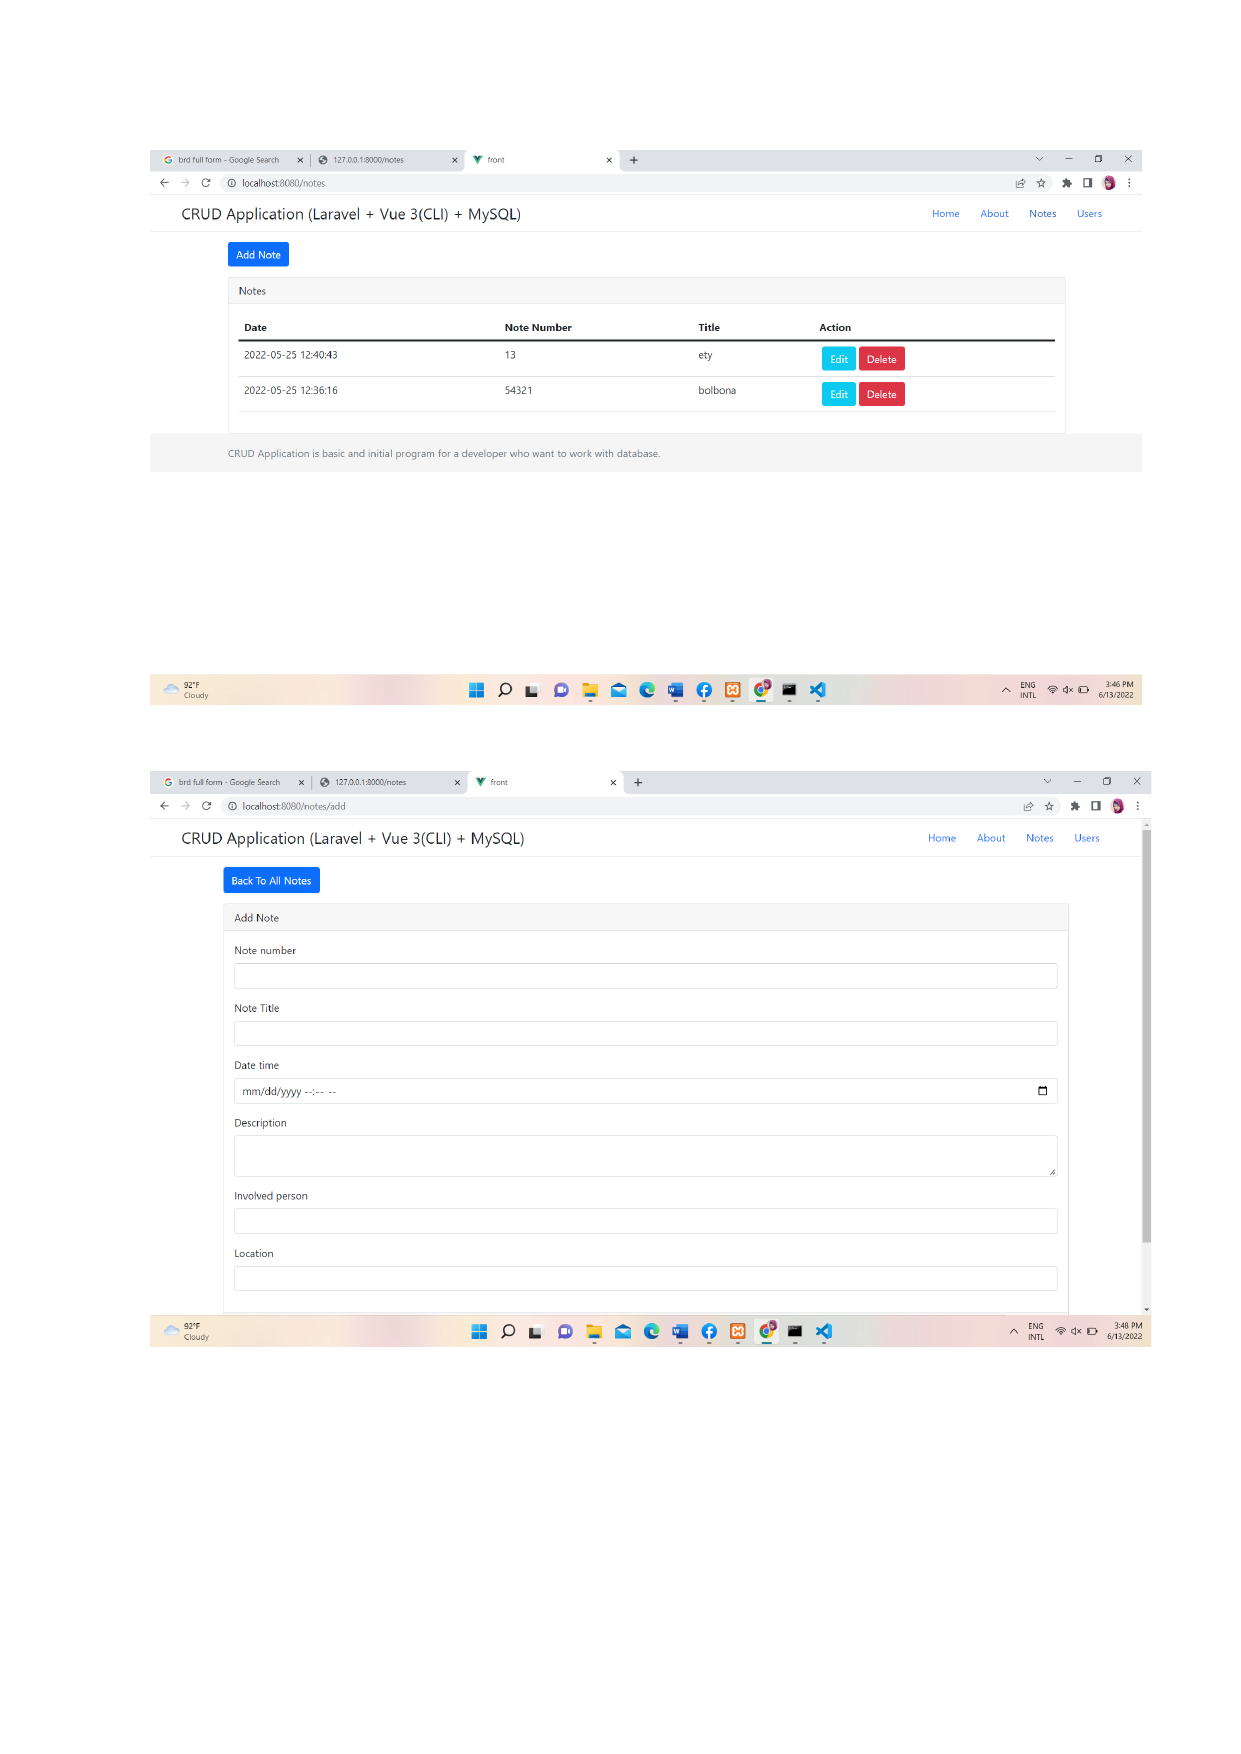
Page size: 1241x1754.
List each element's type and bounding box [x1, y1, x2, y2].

picture [150, 771, 1152, 1347]
picture [150, 150, 1143, 705]
